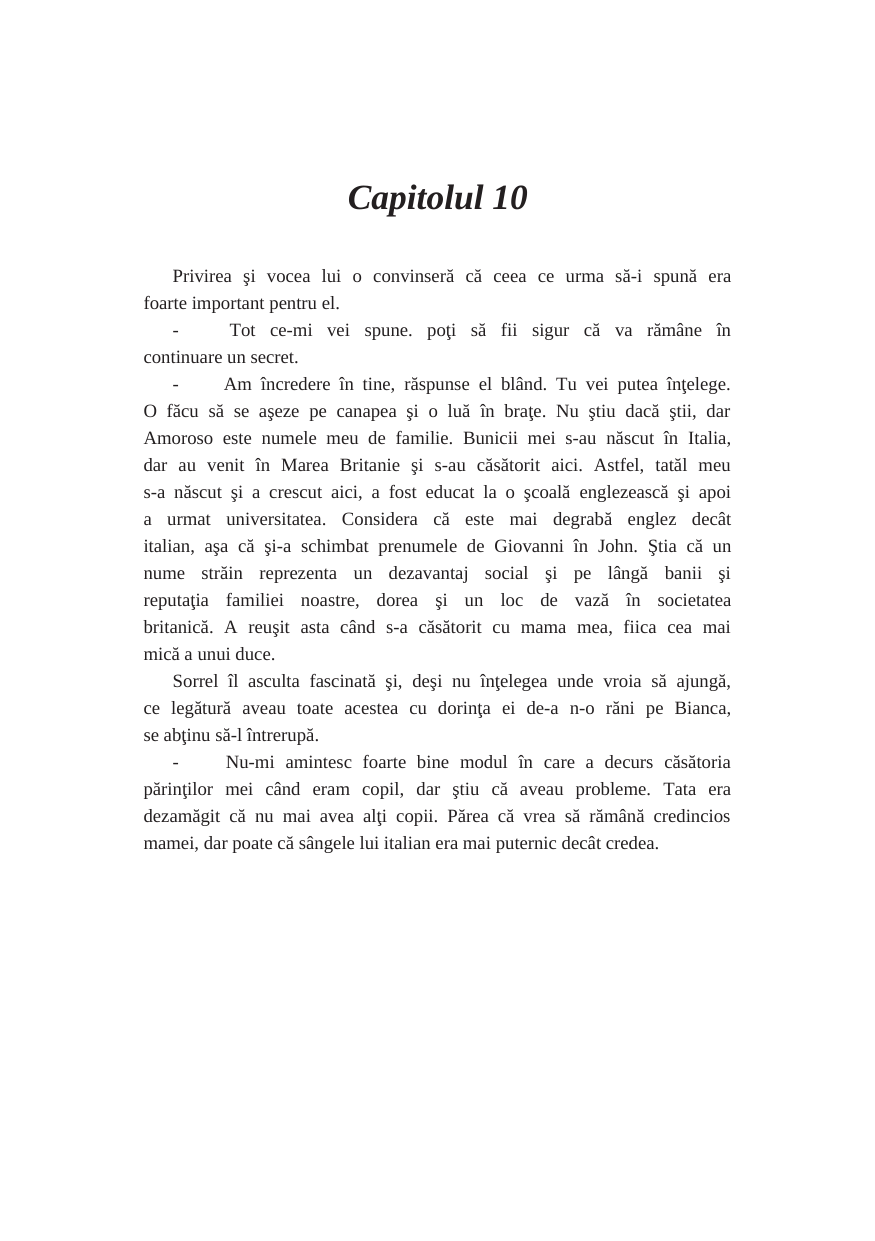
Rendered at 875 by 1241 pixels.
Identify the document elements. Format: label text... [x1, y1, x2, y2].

list Nu-mi amintesc foarte bine modul în care a decurs căsătoria părinţilor mei când eram copil, dar ştiu că aveau probleme. Tata era dezamăgit că nu mai avea alţi copii. Părea că vrea să rămână credincios mamei, dar poate că sângele lui italian era mai puternic decât credea. [143, 747, 732, 854]
subtitle Capitolul 10 [141, 181, 734, 217]
list Tot ce-mi vei spune. poţi să fii sigur că va rămâne în continuare un secret. [143, 315, 732, 369]
list Am încredere în tine, răspunse el blând. Tu vei putea înţelege. O făcu să se aşeze pe canapea şi o luă în braţe. Nu ştiu dacă ştii, dar Amoroso este numele meu de familie. Bunicii mei s-au născut în Italia, dar au venit în Marea Britanie şi s-au căsătorit aici. Astfel, tatăl meu s-a născut şi a crescut aici, a fost educat la o şcoală englezească şi apoi a urmat universitatea. Considera că este mai degrabă englez decât italian, aşa că şi-a schimbat prenumele de Giovanni în John. Ştia că un nume străin reprezenta un dezavantaj social şi pe lângă banii şi reputaţia familiei noastre, dorea şi un loc de vază în societatea britanică. A reuşit asta când s-a căsătorit cu mama mea, fiica cea mai mică a unui duce. [143, 369, 732, 666]
text Privirea şi vocea lui o convinseră că ceea ce urma să-i spună era foarte important pentru el. [143, 261, 732, 315]
text Sorrel îl asculta fascinată şi, deşi nu înţelegea unde vroia să ajungă, ce legătură aveau toate acestea cu dorinţa ei de-a n-o răni pe Bianca, se abţinu să-l întrerupă. [143, 666, 732, 747]
